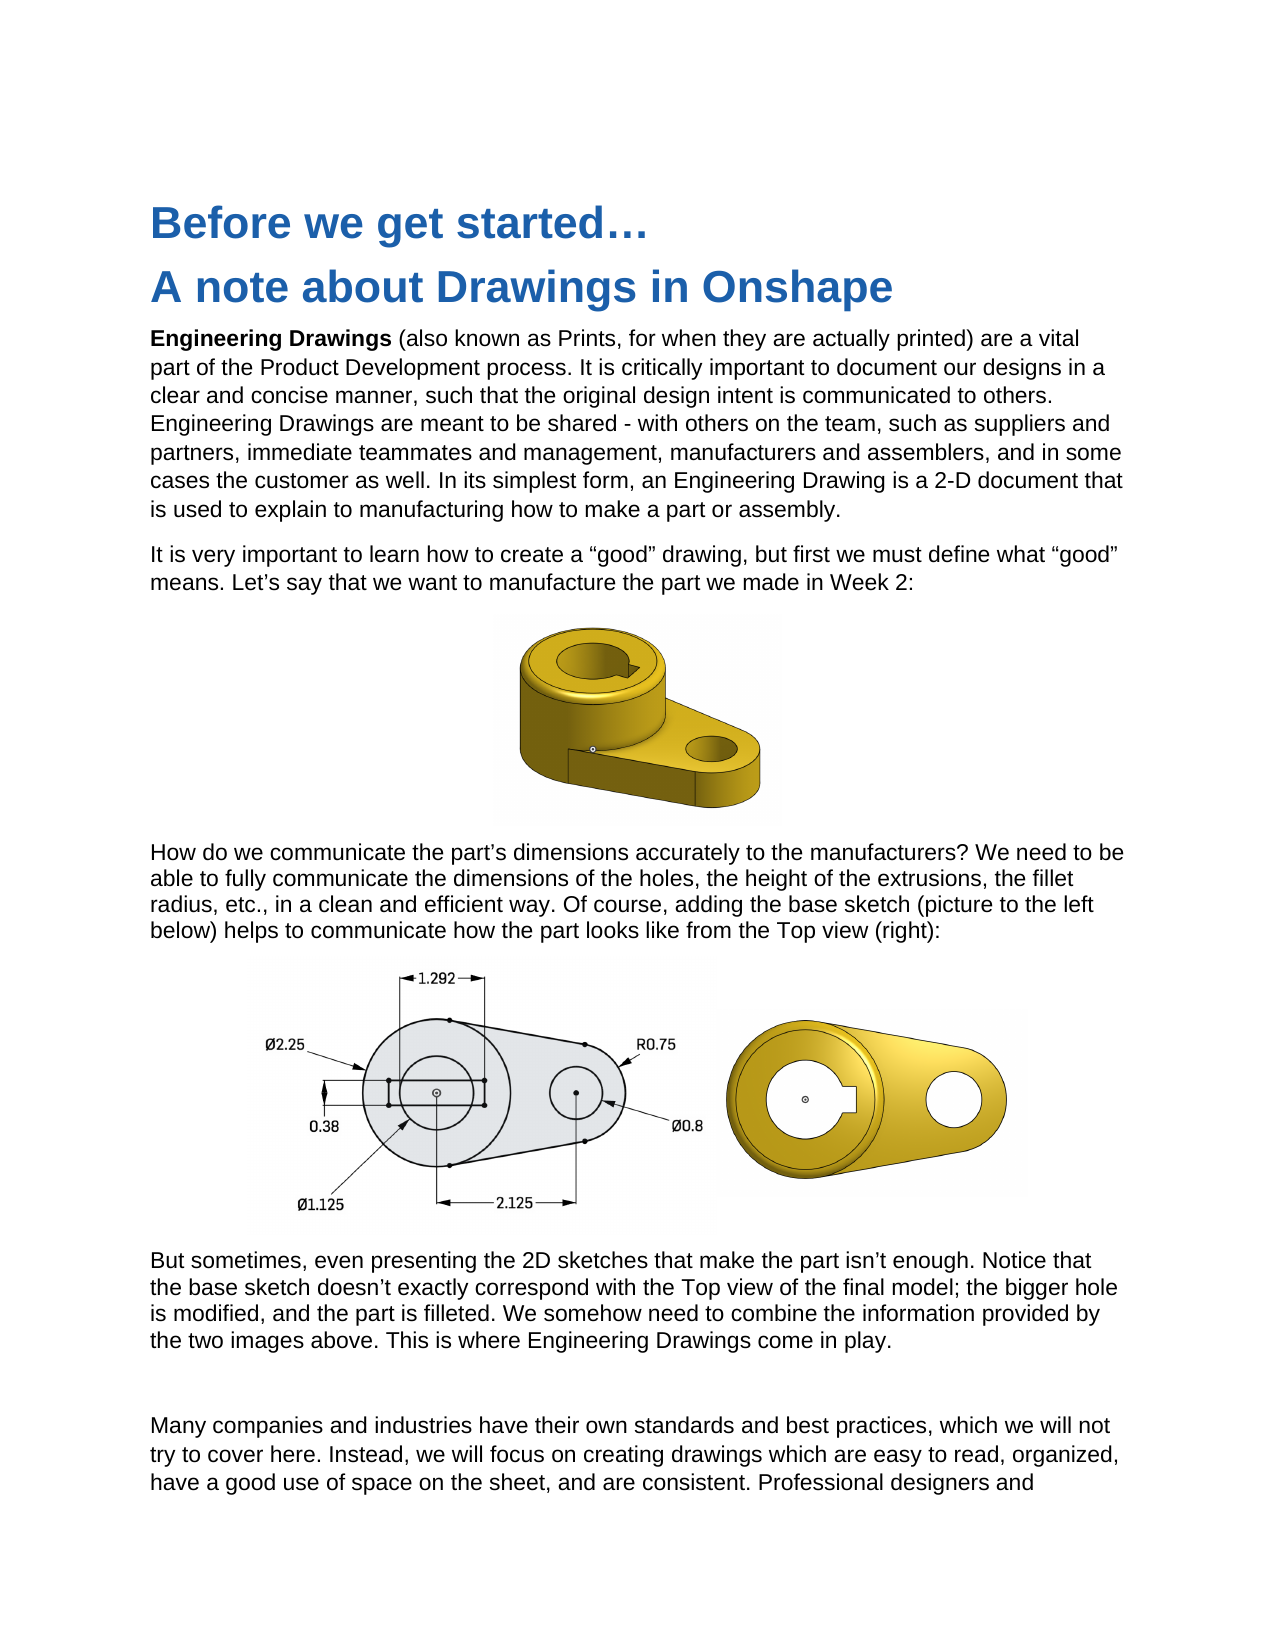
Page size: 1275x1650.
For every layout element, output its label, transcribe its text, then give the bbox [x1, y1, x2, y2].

picture [493, 614, 782, 826]
text But sometimes, even presenting the 2D sketches that make the part isn’t enough. Notice that the base sketch doesn’t exactly correspond with the Top view of the final model; the bigger hole is modified, and the part is filleted. We somehow need to combine the information provided by the two images above. This is where Engineering Drawings come in play. [150, 1247, 1125, 1353]
text Engineering Drawings (also known as Prints, for when they are actually printed) are a vital part of the Product Development process. It is critically important to document our designs in a clear and concise manner, such that the original design intent is communicated to others. Engineering Drawings are meant to be shared - with others on the team, such as suppliers and partners, immediate teammates and management, manufacturers and assemblers, and in some cases the customer as well. In its simplest form, an Engineering Drawing is a 2-D document that is used to explain to manufacturing how to make a part or assembly. [150, 325, 1125, 522]
subtitle A note about Drawings in Onshape [150, 261, 1125, 312]
text How do we communicate the part’s dimensions accurately to the manufacturers? We need to be able to fully communicate the dimensions of the holes, the height of the extrusions, the fillet radius, etc., in a clean and efficient way. Of course, adding the base sketch (picture to the left below) helps to communicate how the part looks like from the Top view (right): [150, 838, 1125, 944]
text It is very important to learn how to create a “good” drawing, but first we must define what “good” means. Let’s say that we want to manufacture the part we made in Week 2: [150, 541, 1125, 596]
picture [247, 956, 1028, 1235]
subtitle Before we get started… [150, 197, 1125, 248]
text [150, 1412, 1125, 1496]
